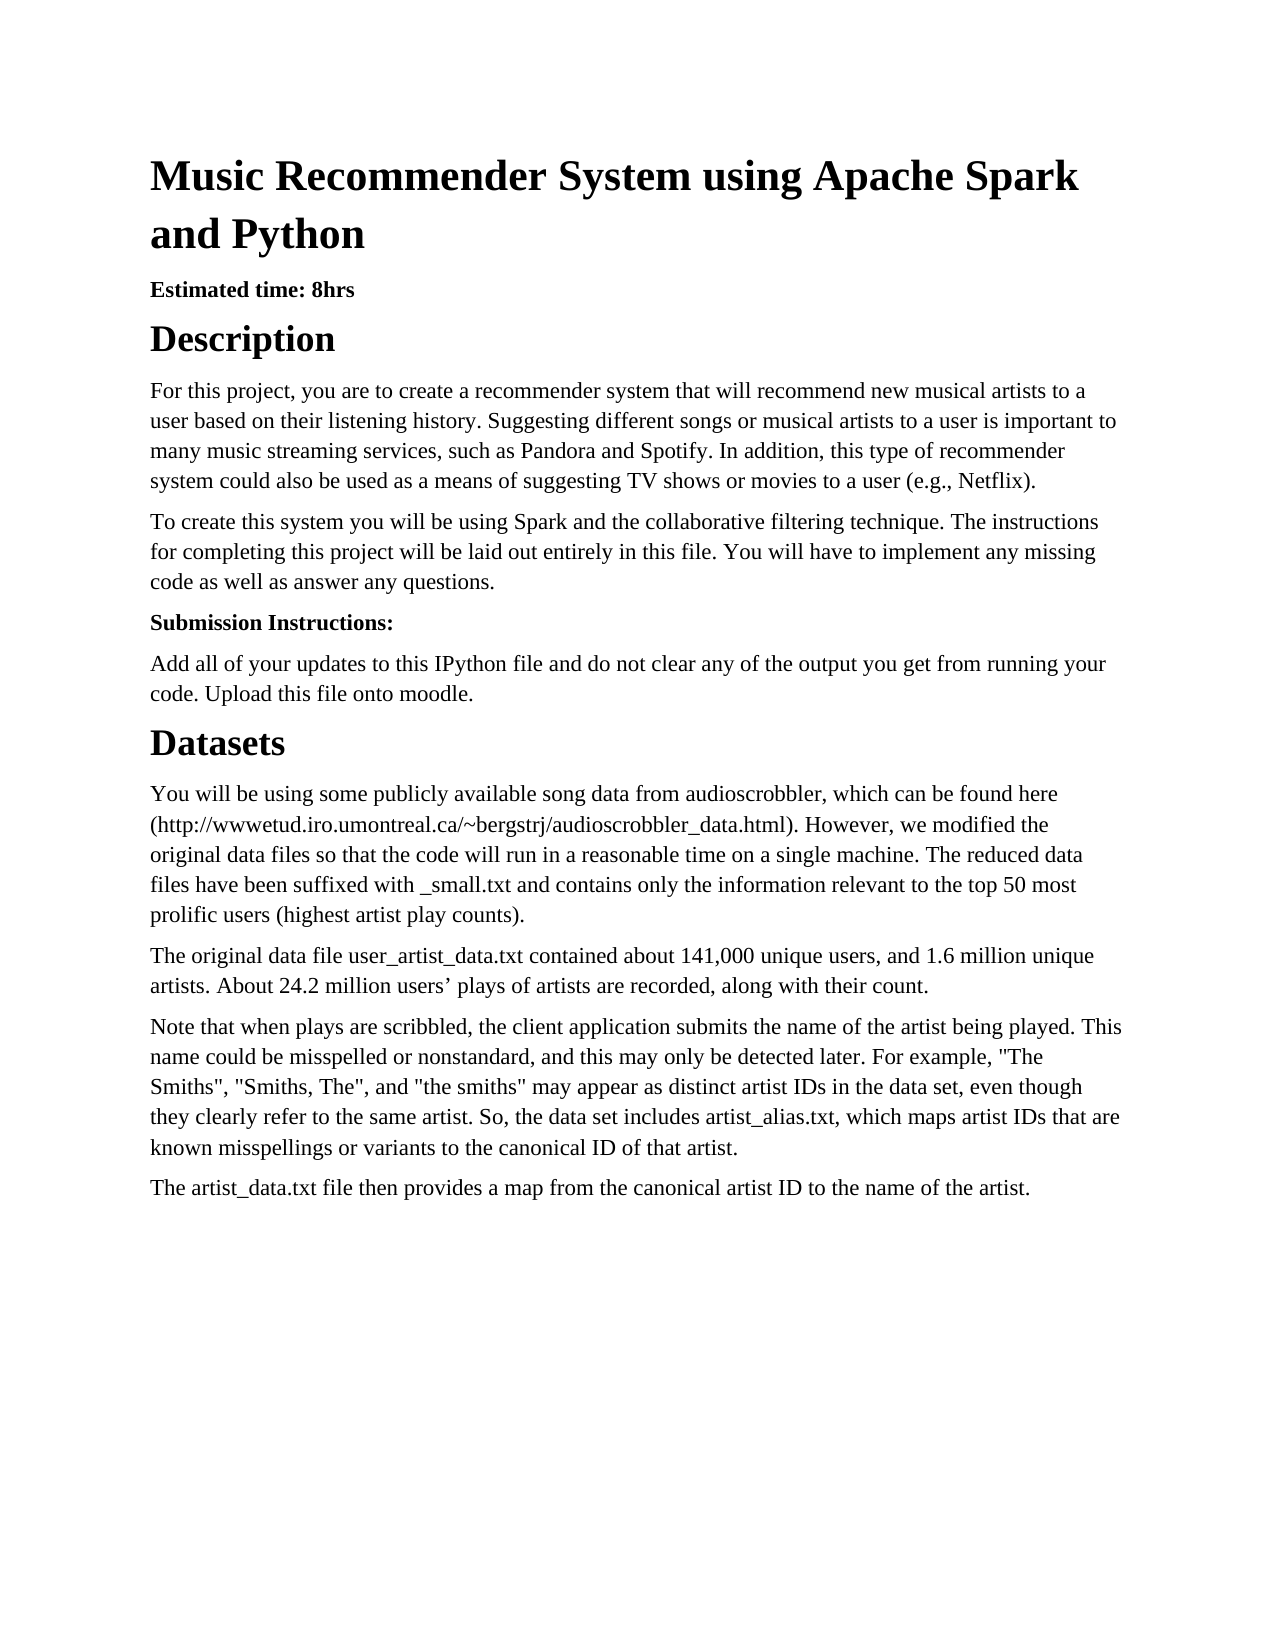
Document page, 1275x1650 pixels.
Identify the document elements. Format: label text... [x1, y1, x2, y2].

text To create this system you will be using Spark and the collaborative filtering technique. The instructions for completing this project will be laid out entirely in this file. You will have to implement any missing code as well as answer any questions. [150, 508, 1125, 595]
text The artist_data.txt file then provides a map from the canonical artist ID to the name of the artist. [150, 1174, 1125, 1201]
text You will be using some publicly available song data from audioscrobbler, which can be found here (http://www­etud.iro.umontreal.ca/~bergstrj/audioscrobbler_data.html). However, we modified the original data files so that the code will run in a reasonable time on a single machine. The reduced data files have been suffixed with _small.txt and contains only the information relevant to the top 50 most prolific users (highest artist play counts). [150, 780, 1125, 928]
text Estimated time: 8hrs [150, 276, 1125, 302]
text Submission Instructions: [150, 609, 1125, 635]
text Note that when plays are scribbled, the client application submits the name of the artist being played. This name could be misspelled or nonstandard, and this may only be detected later. For example, "The Smiths", "Smiths, The", and "the smiths" may appear as distinct artist IDs in the data set, even though they clearly refer to the same artist. So, the data set includes artist_alias.txt, which maps artist IDs that are known misspellings or variants to the canonical ID of that artist. [150, 1013, 1125, 1160]
text For this project, you are to create a recommender system that will recommend new musical artists to a user based on their listening history. Suggesting different songs or musical artists to a user is important to many music streaming services, such as Pandora and Spotify. In addition, this type of recommender system could also be used as a means of suggesting TV shows or movies to a user (e.g., Netflix). [150, 377, 1125, 494]
text Add all of your updates to this IPython file and do not clear any of the output you get from running your code. Upload this file onto moodle. [150, 649, 1125, 706]
text The original data file user_artist_data.txt contained about 141,000 unique users, and 1.6 million unique artists. About 24.2 million users’ plays of artists are recorded, along with their count. [150, 942, 1125, 998]
text Datasets [150, 720, 1125, 763]
text Description [150, 317, 1125, 360]
text Music Recommender System using Apache Spark and Python [150, 150, 1125, 258]
